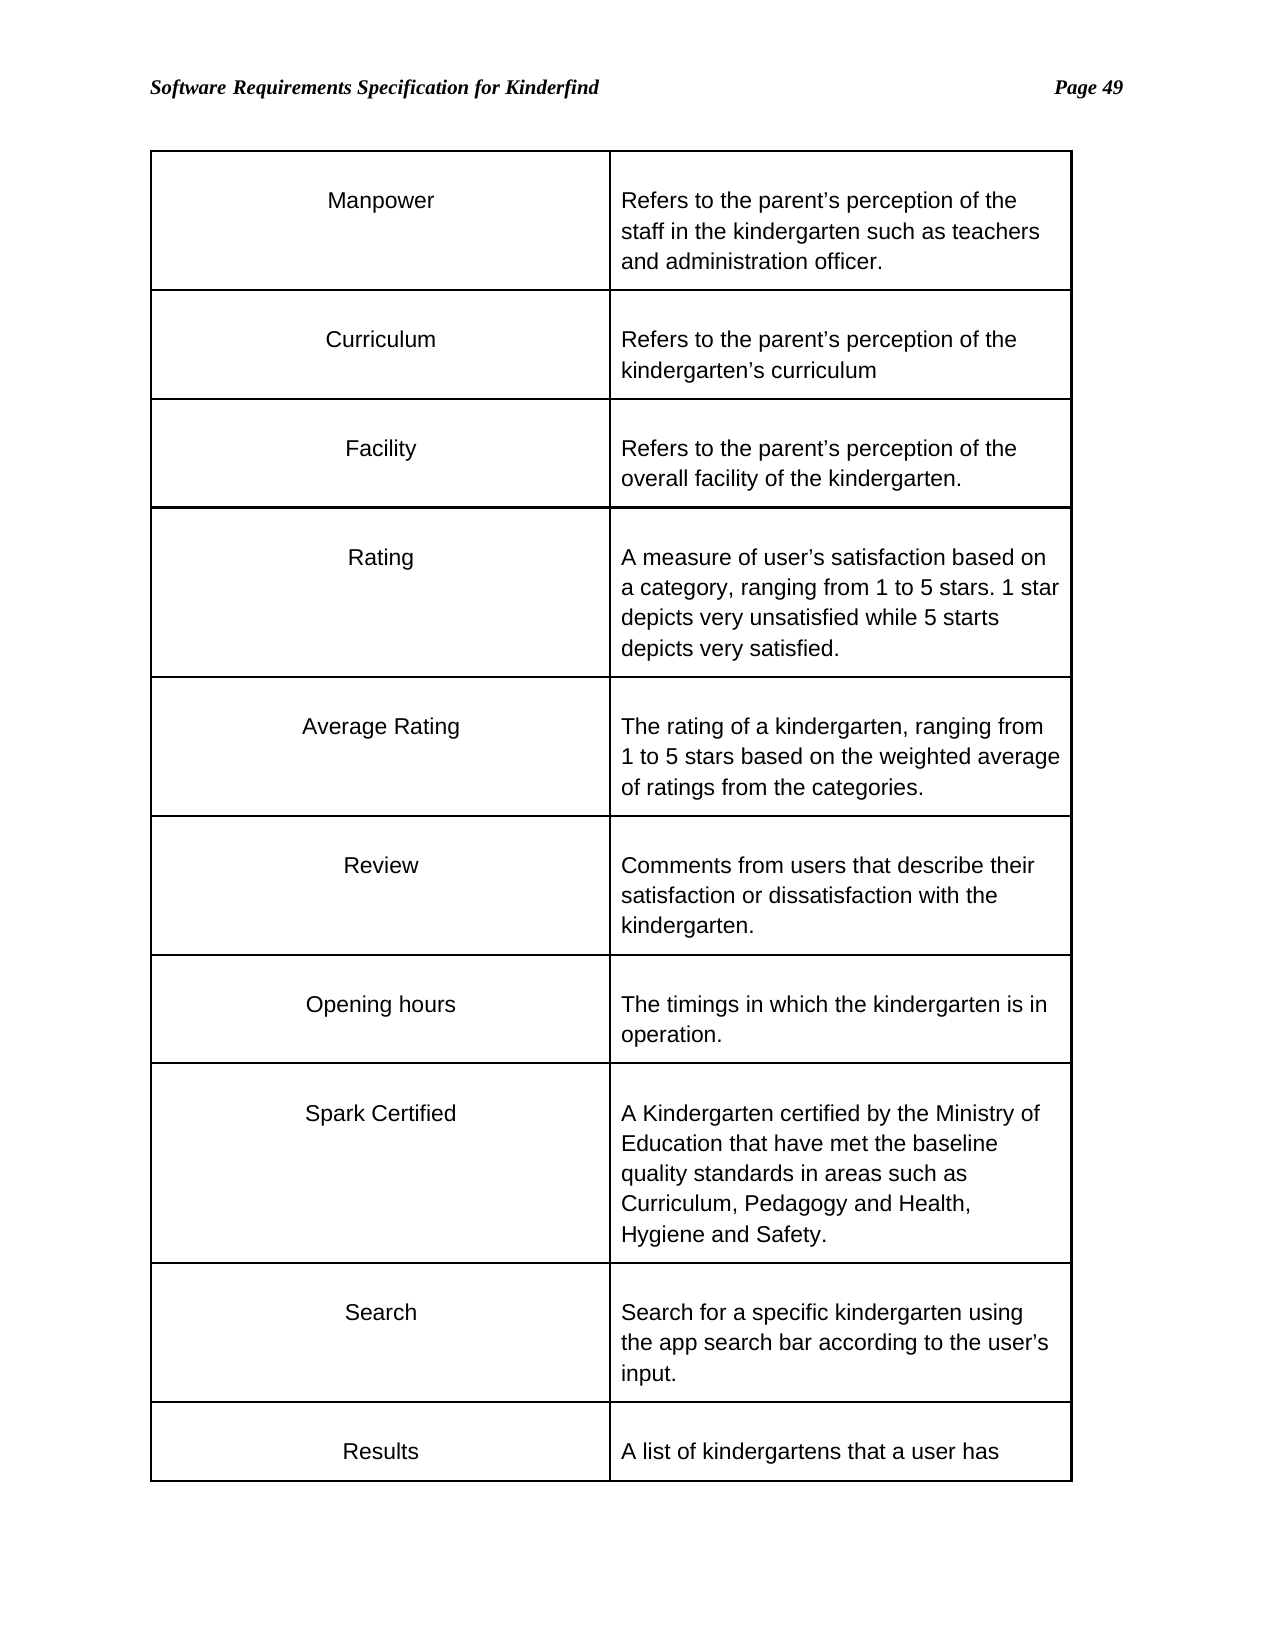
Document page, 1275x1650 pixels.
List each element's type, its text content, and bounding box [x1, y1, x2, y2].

table_cell Comments from users that describe their satisfaction or dissatisfaction with the kindergarten. [611, 817, 1070, 953]
table_cell Average Rating [152, 678, 609, 814]
table_cell Search [152, 1264, 609, 1401]
table_cell Results [152, 1403, 609, 1480]
table_cell A measure of user’s satisfaction based on a category, ranging from 1 to 5 stars. 1 star depicts very unsatisfied while 5 starts depicts very satisfied. [611, 509, 1070, 676]
table_cell Facility [152, 400, 609, 506]
table_cell Refers to the parent’s perception of the kindergarten’s curriculum [611, 291, 1070, 398]
table_cell The rating of a kindergarten, ranging from 1 to 5 stars based on the weighted average of ratings from the categories. [611, 678, 1070, 814]
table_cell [611, 1403, 1070, 1480]
table_cell Rating [152, 509, 609, 676]
table_cell Search for a specific kindergarten using the app search bar according to the user’s input. [611, 1264, 1070, 1401]
table_cell The timings in which the kindergarten is in operation. [611, 956, 1070, 1062]
table_cell Opening hours [152, 956, 609, 1062]
table_cell Manpower [152, 152, 609, 289]
table_cell Curriculum [152, 291, 609, 398]
table_cell Refers to the parent’s perception of the overall facility of the kindergarten. [611, 400, 1070, 506]
table_cell Spark Certified [152, 1064, 609, 1262]
table_cell A Kindergarten certified by the Ministry of Education that have met the baseline quality standards in areas such as Curriculum, Pedagogy and Health, Hygiene and Safety. [611, 1064, 1070, 1262]
table_cell Review [152, 817, 609, 953]
table_cell Refers to the parent’s perception of the staff in the kindergarten such as teachers and administration officer. [611, 152, 1070, 289]
